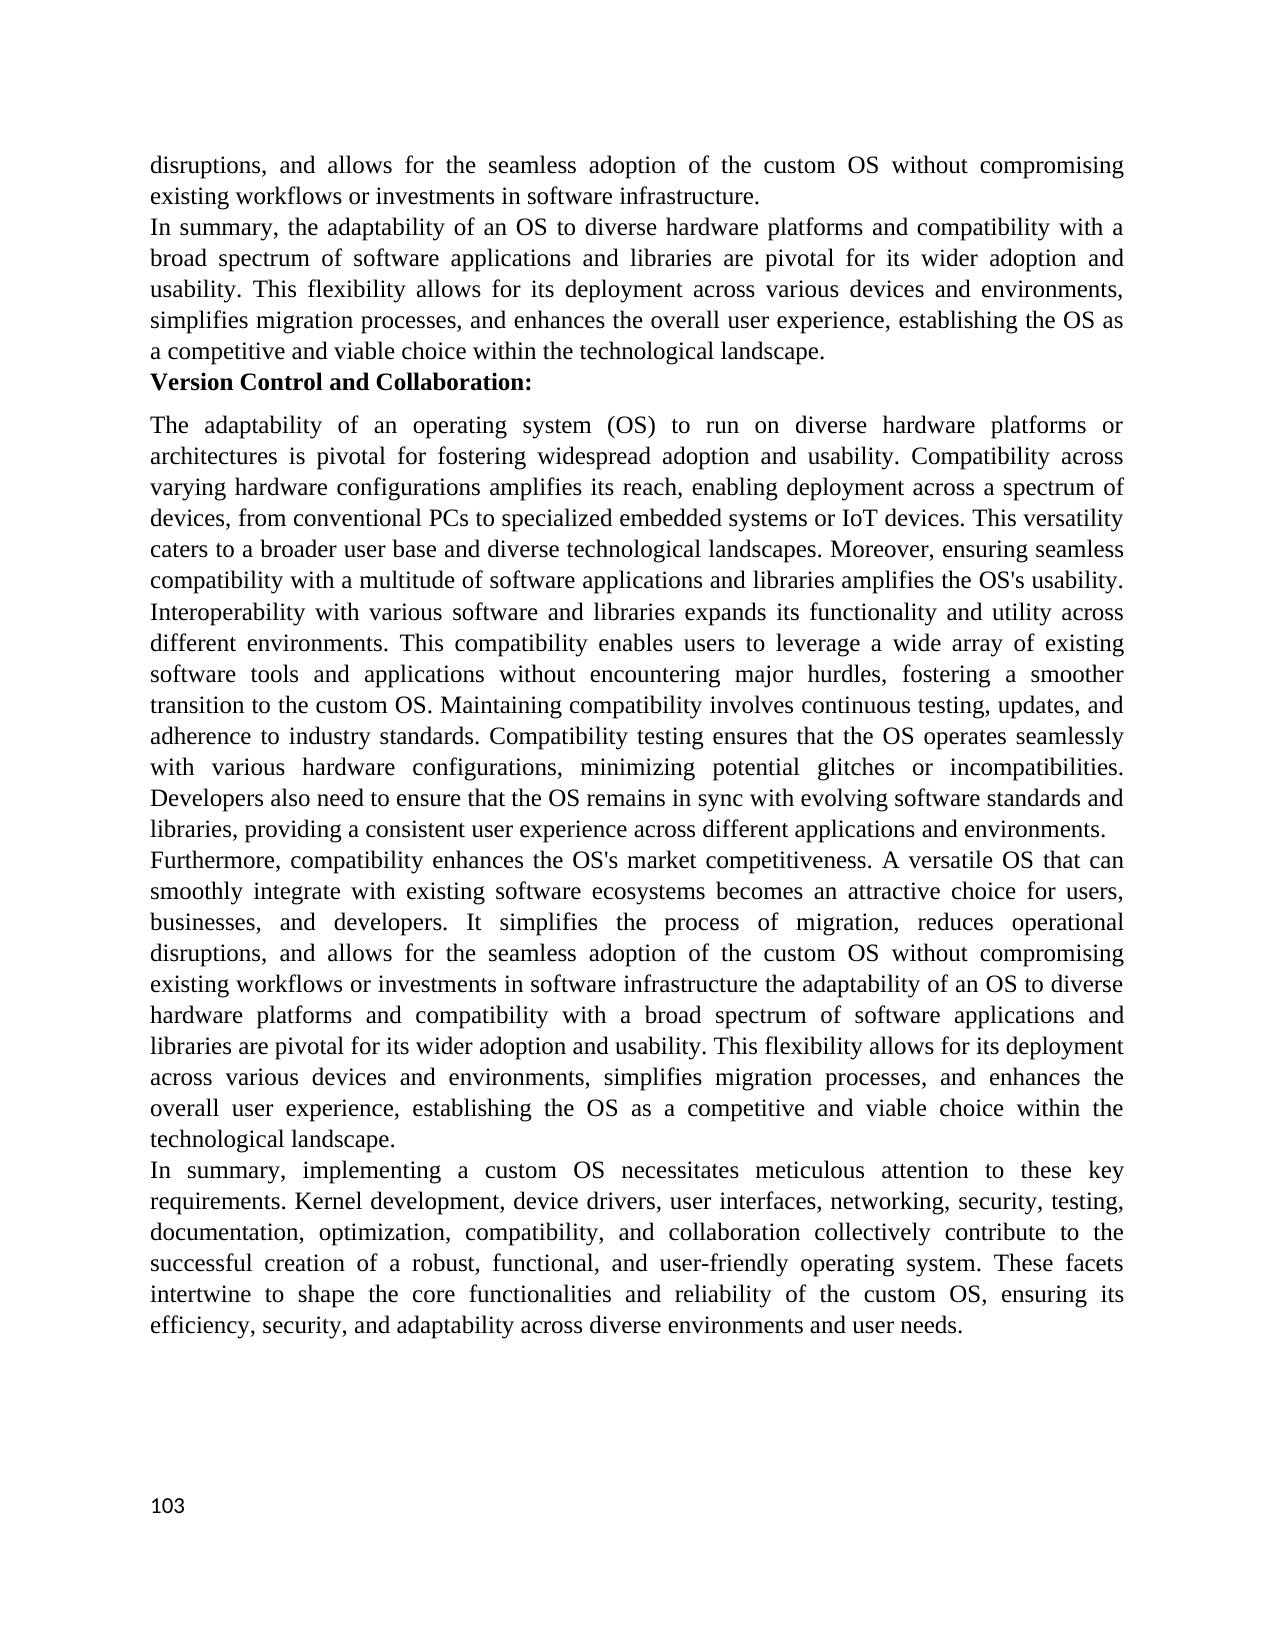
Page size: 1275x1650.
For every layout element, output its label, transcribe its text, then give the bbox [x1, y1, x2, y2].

text Furthermore, compatibility enhances the OS's market competitiveness. A versatile OS that can smoothly integrate with existing software ecosystems becomes an attractive choice for users, businesses, and developers. It simplifies the process of migration, reduces operational disruptions, and allows for the seamless adoption of the custom OS without compromising existing workflows or investments in software infrastructure the adaptability of an OS to diverse hardware platforms and compatibility with a broad spectrum of software applications and libraries are pivotal for its wider adoption and usability. This flexibility allows for its deployment across various devices and environments, simplifies migration processes, and enhances the overall user experience, establishing the OS as a competitive and viable choice within the technological landscape. [150, 845, 1125, 1153]
text Version Control and Collaboration: [150, 367, 1125, 396]
text In summary, the adaptability of an OS to diverse hardware platforms and compatibility with a broad spectrum of software applications and libraries are pivotal for its wider adoption and usability. This flexibility allows for its deployment across various devices and environments, simplifies migration processes, and enhances the overall user experience, establishing the OS as a competitive and viable choice within the technological landscape. [150, 212, 1125, 365]
text In summary, implementing a custom OS necessitates meticulous attention to these key requirements. Kernel development, device drivers, user interfaces, networking, security, testing, documentation, optimization, compatibility, and collaboration collectively contribute to the successful creation of a robust, functional, and user-friendly operating system. These facets intertwine to shape the core functionalities and reliability of the custom OS, ensuring its efficiency, security, and adaptability across diverse environments and user needs. [150, 1155, 1125, 1339]
